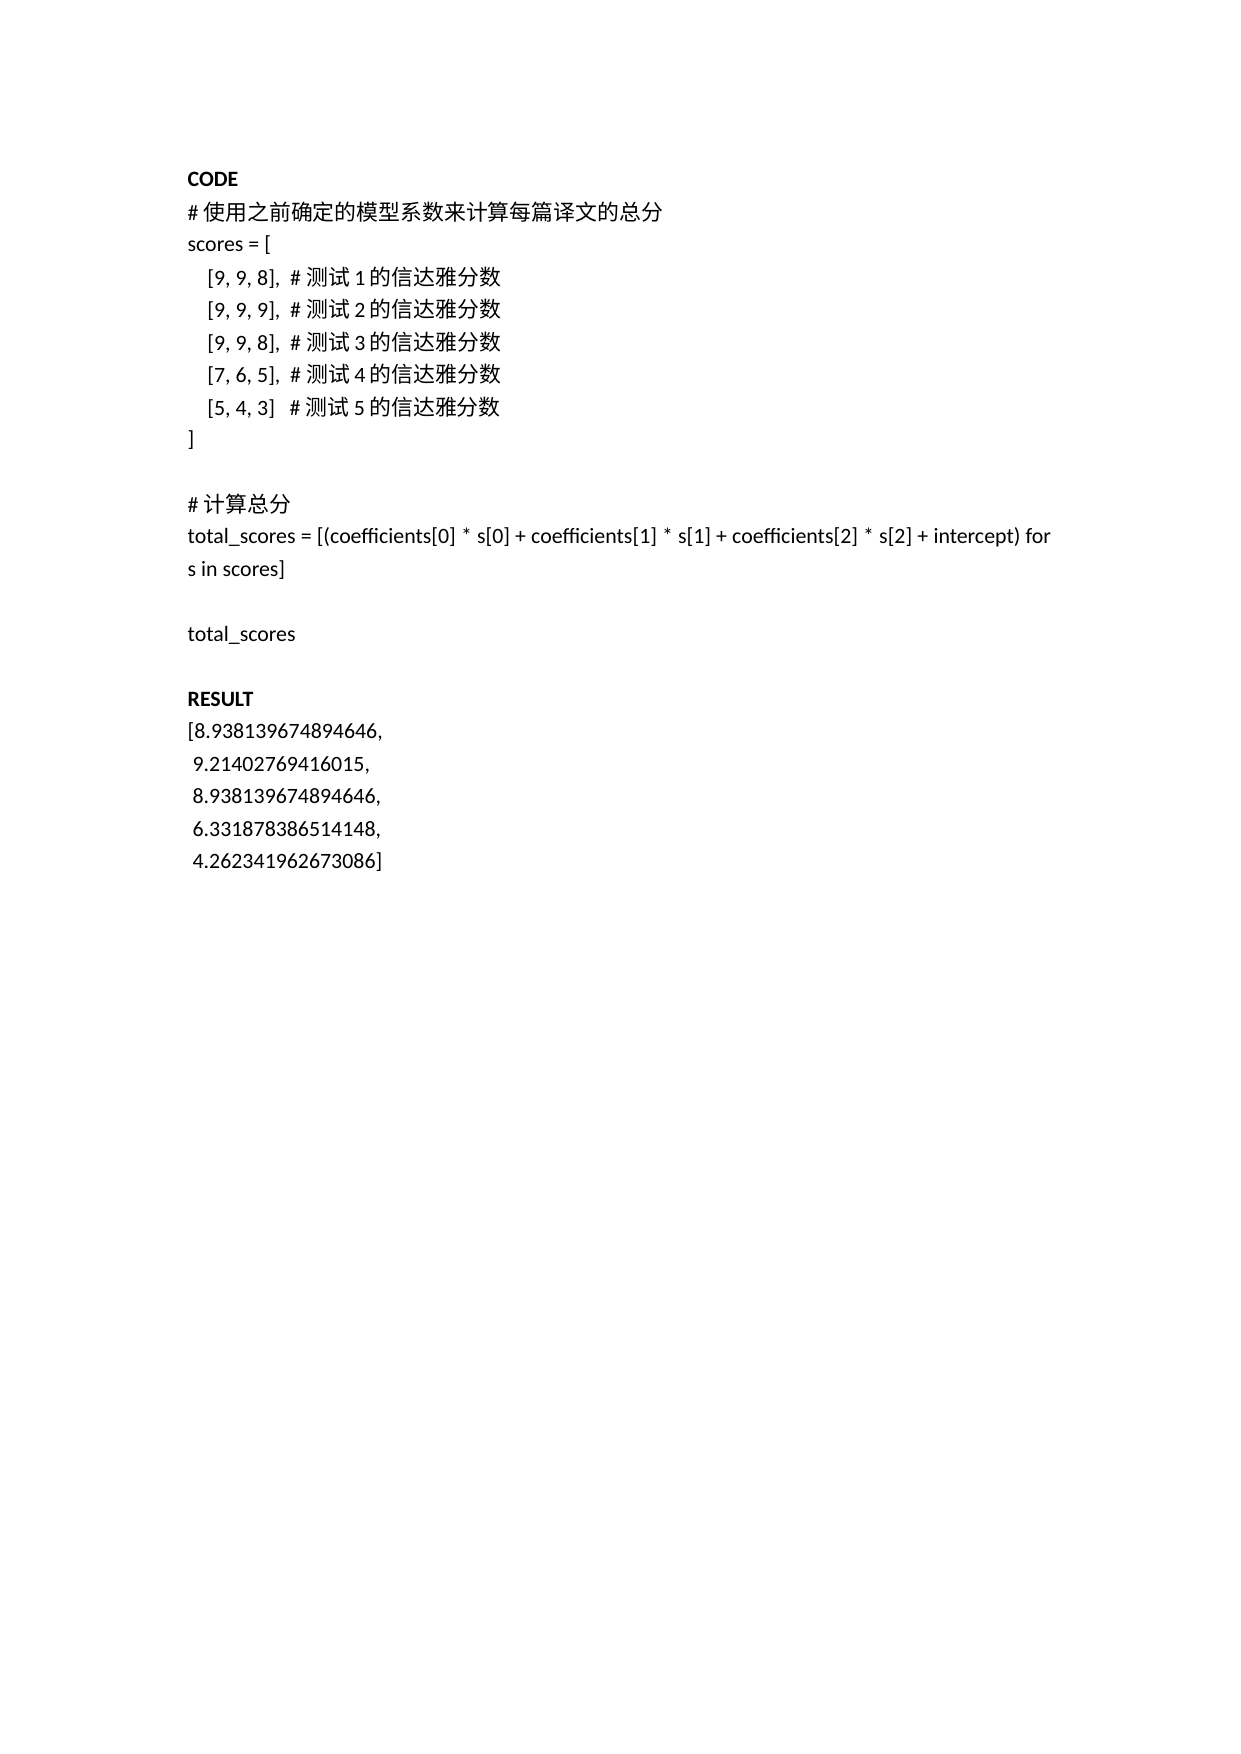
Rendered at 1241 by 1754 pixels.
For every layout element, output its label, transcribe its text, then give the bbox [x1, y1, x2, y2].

text 4.262341962673086] [187, 844, 1053, 877]
text [8.938139674894646, [187, 714, 1053, 747]
text 6.331878386514148, [187, 812, 1053, 844]
text [9, 9, 8], # 测试1的信达雅分数 [187, 259, 1053, 292]
text ] [187, 422, 1053, 454]
text scores = [ [187, 227, 1053, 259]
text 8.938139674894646, [187, 779, 1053, 812]
text # 计算总分 [187, 487, 1053, 519]
text [5, 4, 3] # 测试5的信达雅分数 [187, 389, 1053, 422]
text total_scores = [(coefficients[0] * s[0] + coefficients[1] * s[1] + coefficients[2] * s[2] + intercept) for s in scores] [187, 519, 1053, 584]
text [7, 6, 5], # 测试4的信达雅分数 [187, 357, 1053, 389]
text total_scores [187, 617, 1053, 649]
text [9, 9, 9], # 测试2的信达雅分数 [187, 292, 1053, 324]
text [9, 9, 8], # 测试3的信达雅分数 [187, 324, 1053, 357]
text 9.21402769416015, [187, 747, 1053, 779]
text RESULT [187, 682, 1053, 714]
text # 使用之前确定的模型系数来计算每篇译文的总分 [187, 194, 1053, 227]
text CODE [187, 162, 1053, 194]
